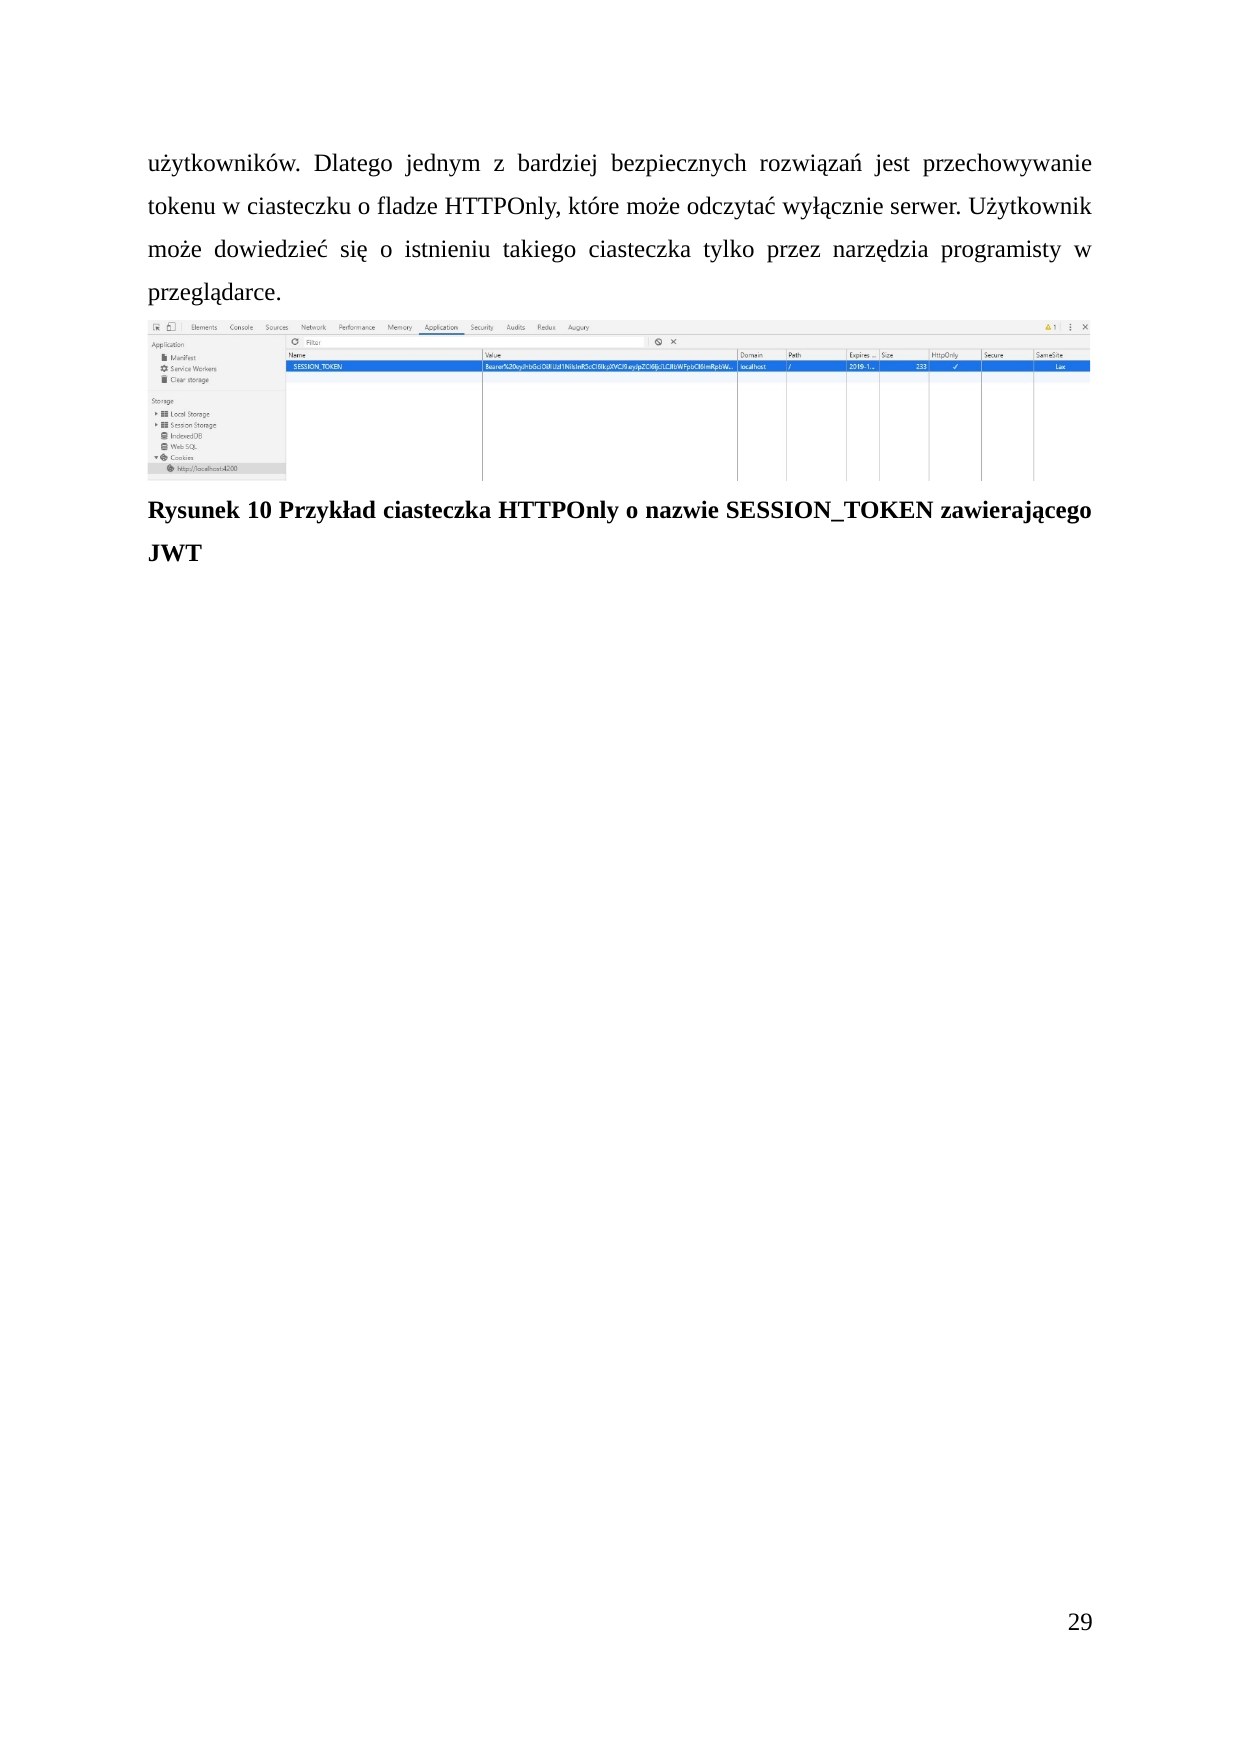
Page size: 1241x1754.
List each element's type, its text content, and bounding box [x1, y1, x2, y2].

picture [147, 320, 1091, 481]
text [148, 148, 1093, 306]
